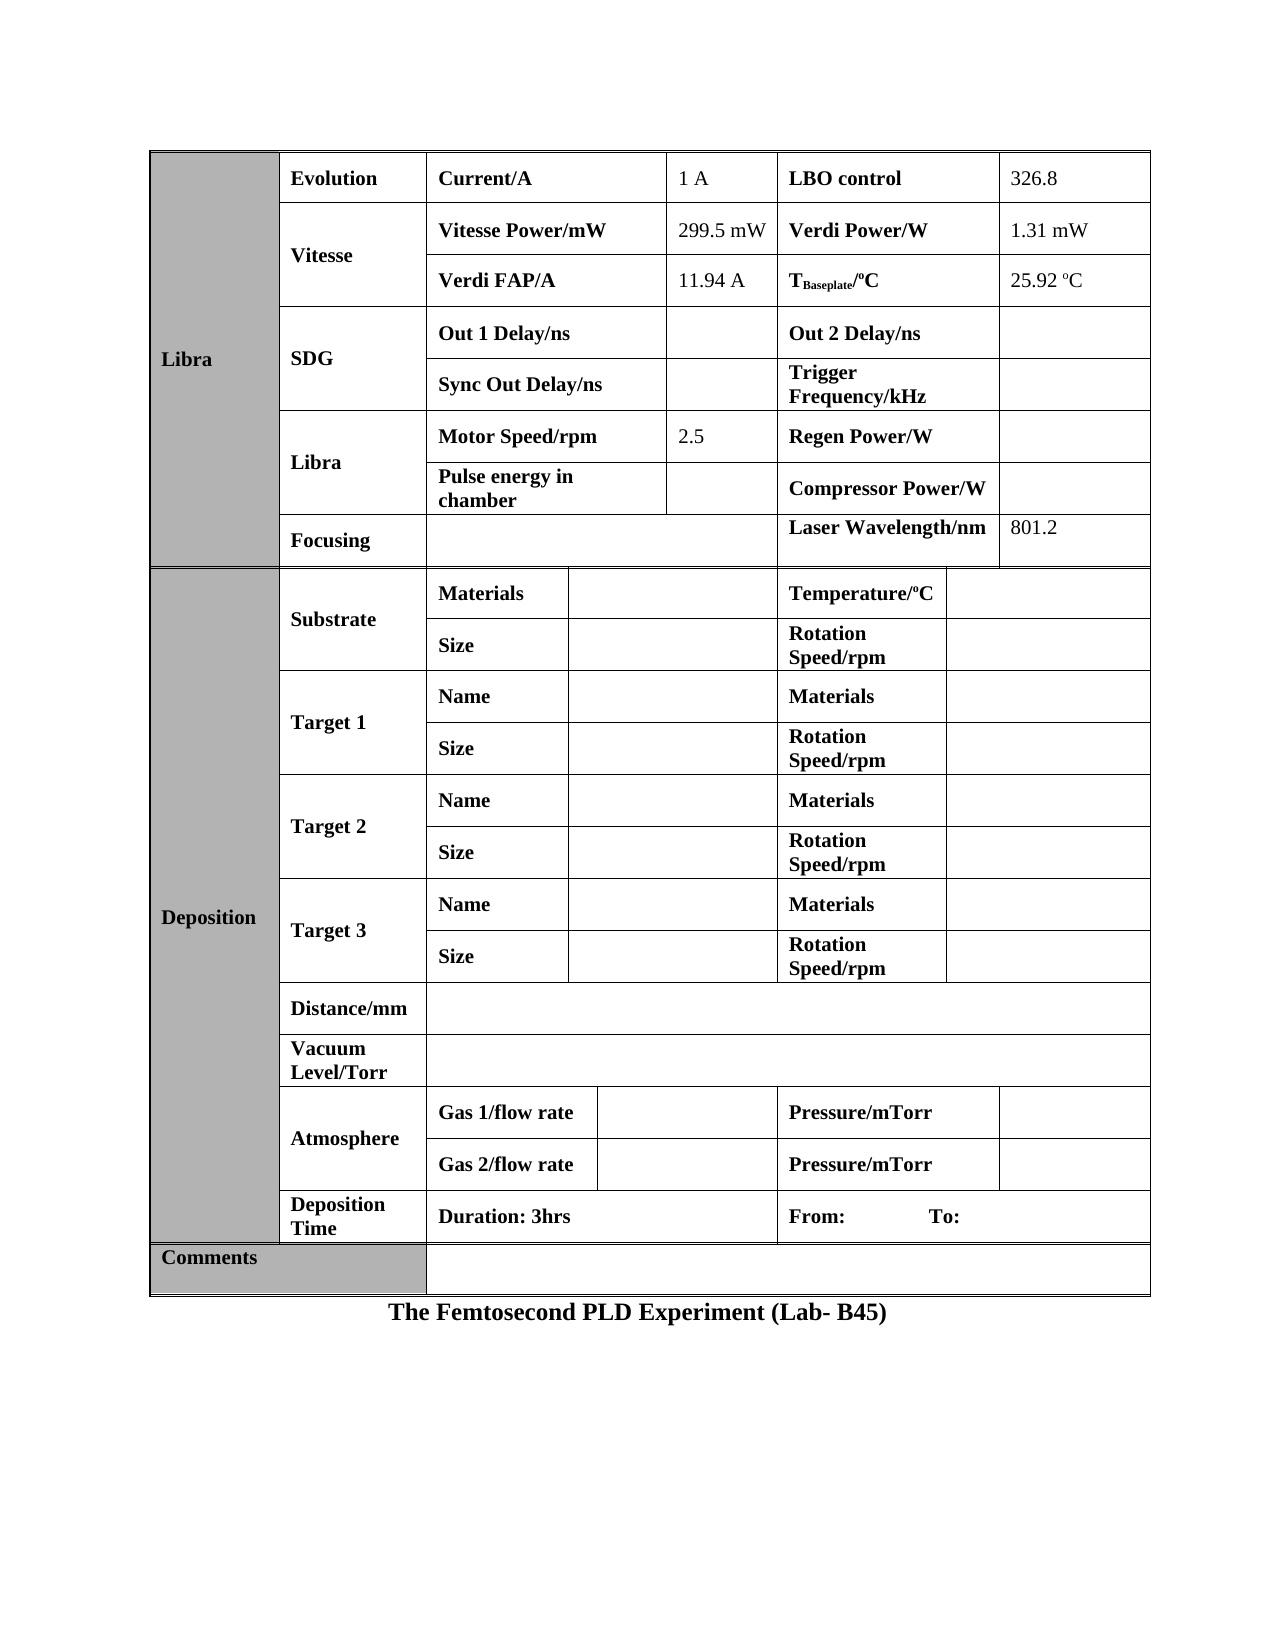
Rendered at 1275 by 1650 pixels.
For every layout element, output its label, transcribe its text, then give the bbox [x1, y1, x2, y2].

table_cell Target 1 [280, 671, 426, 774]
table_cell Distance/mm [280, 983, 426, 1034]
table_cell [569, 569, 777, 618]
table_cell Materials [778, 879, 946, 930]
table_cell [427, 1035, 1150, 1086]
table_header Current/A [427, 153, 666, 202]
table_cell [947, 879, 1150, 930]
table_cell [947, 569, 1150, 618]
table_cell Out 1 Delay/ns [427, 307, 666, 358]
table_cell 801.2 [1000, 515, 1150, 566]
table_cell [598, 1087, 777, 1138]
table_header Evolution [280, 153, 426, 202]
table_cell [569, 723, 777, 774]
table_cell [667, 463, 777, 514]
table_cell Out 2 Delay/ns [778, 307, 999, 358]
table_cell TBaseplate/oC [778, 255, 999, 306]
table_cell Libra [280, 411, 426, 514]
table_cell Focusing [280, 515, 426, 566]
table_cell [569, 931, 777, 982]
table_cell From: To: [778, 1191, 1150, 1242]
table_cell Materials [427, 569, 568, 618]
table_cell [1000, 359, 1150, 410]
table_cell [1000, 1139, 1150, 1189]
table_cell [1000, 463, 1150, 514]
table_cell Vitesse Power/mW [427, 203, 666, 254]
table_cell Rotation Speed/rpm [778, 827, 946, 878]
table_cell [427, 983, 1150, 1034]
text The Femtosecond PLD Experiment (Lab- B45) [150, 1297, 1125, 1325]
table_header LBO control [778, 153, 999, 202]
table_cell Substrate [280, 569, 426, 670]
table_cell [569, 671, 777, 722]
table_cell [947, 931, 1150, 982]
table_cell Atmosphere [280, 1087, 426, 1189]
table_cell [1000, 307, 1150, 358]
table_cell 11.94 A [667, 255, 777, 306]
table_header Libra [151, 153, 279, 566]
table_cell Name [427, 775, 568, 826]
table_cell Size [427, 723, 568, 774]
table_cell Verdi Power/W [778, 203, 999, 254]
table_cell Rotation Speed/rpm [778, 723, 946, 774]
table_cell 299.5 mW [667, 203, 777, 254]
table_cell [427, 515, 777, 566]
table_cell Gas 2/flow rate [427, 1139, 597, 1189]
table_cell Name [427, 879, 568, 930]
table_cell Size [427, 619, 568, 670]
table_cell [947, 827, 1150, 878]
table_cell Verdi FAP/A [427, 255, 666, 306]
table_cell [569, 619, 777, 670]
table_cell Size [427, 931, 568, 982]
table_cell Materials [778, 671, 946, 722]
table_cell 2.5 [667, 411, 777, 462]
table_cell Pressure/mTorr [778, 1139, 999, 1189]
table_cell [947, 619, 1150, 670]
table_cell [947, 775, 1150, 826]
table_cell [1000, 1087, 1150, 1138]
table_cell Gas 1/flow rate [427, 1087, 597, 1138]
table_cell Comments [151, 1245, 426, 1293]
table_cell Regen Power/W [778, 411, 999, 462]
table_cell Vacuum Level/Torr [280, 1035, 426, 1086]
table_cell Target 3 [280, 879, 426, 982]
table_header 1 A [667, 153, 777, 202]
table_cell [427, 1245, 1150, 1293]
table_cell Compressor Power/W [778, 463, 999, 514]
table_cell Deposition [151, 569, 279, 1242]
table_cell Name [427, 671, 568, 722]
table_cell Trigger Frequency/kHz [778, 359, 999, 410]
table_cell [947, 723, 1150, 774]
table_header 326.8 [1000, 153, 1150, 202]
table_cell [598, 1139, 777, 1189]
table_cell SDG [280, 307, 426, 410]
table_cell [569, 879, 777, 930]
table_cell Deposition Time [280, 1191, 426, 1242]
table_cell Rotation Speed/rpm [778, 619, 946, 670]
table_cell [947, 671, 1150, 722]
table_cell Target 2 [280, 775, 426, 878]
table_cell Temperature/oC [778, 569, 946, 618]
table_cell [569, 827, 777, 878]
table_cell [667, 307, 777, 358]
table_cell Pulse energy in chamber [427, 463, 666, 514]
table_cell Sync Out Delay/ns [427, 359, 666, 410]
table_cell Laser Wavelength/nm [778, 515, 999, 566]
table_cell [667, 359, 777, 410]
table_cell 1.31 mW [1000, 203, 1150, 254]
table_cell Pressure/mTorr [778, 1087, 999, 1138]
table_cell Rotation Speed/rpm [778, 931, 946, 982]
table_cell Vitesse [280, 203, 426, 306]
table_cell Materials [778, 775, 946, 826]
table_cell Motor Speed/rpm [427, 411, 666, 462]
table_cell Size [427, 827, 568, 878]
table_cell [569, 775, 777, 826]
table_cell [1000, 411, 1150, 462]
table_cell 25.92 oC [1000, 255, 1150, 306]
table_cell Duration: 3hrs [427, 1191, 777, 1242]
